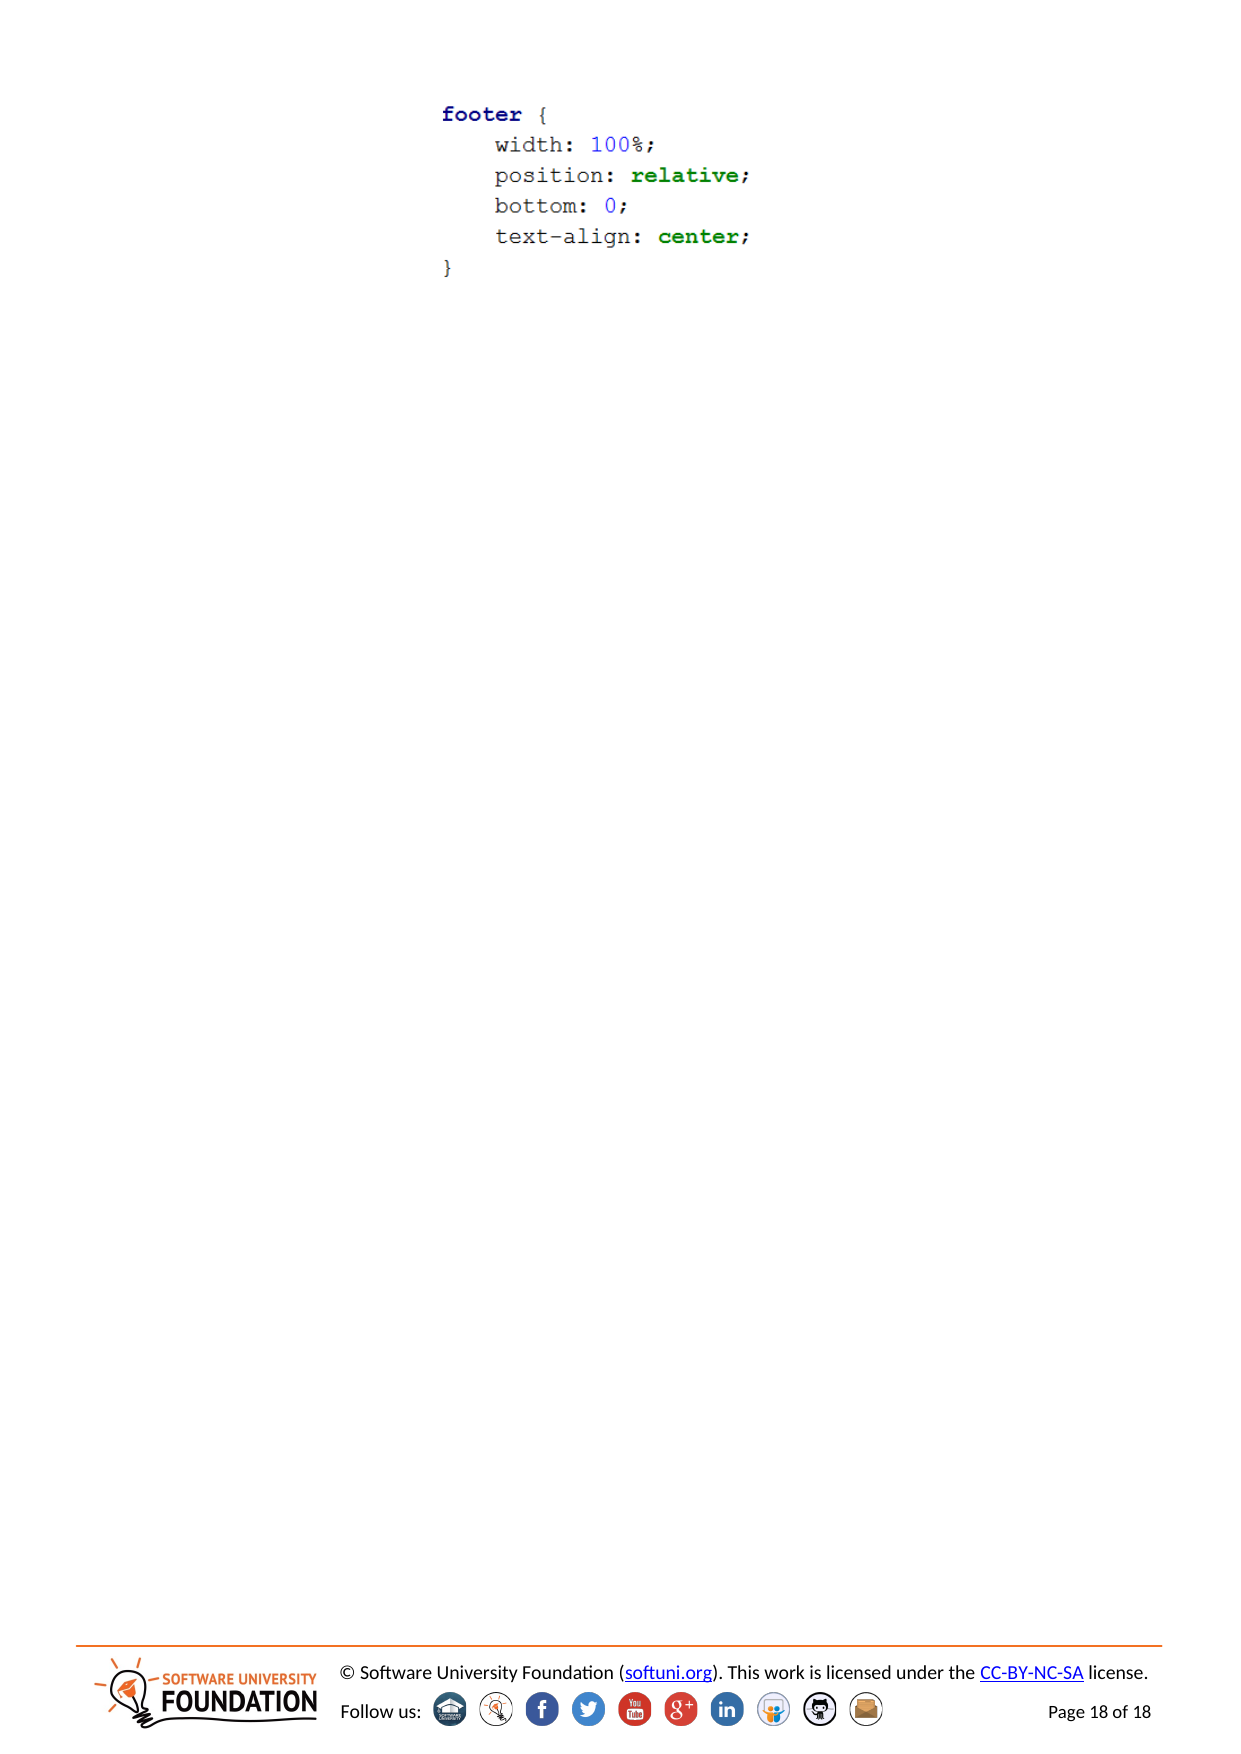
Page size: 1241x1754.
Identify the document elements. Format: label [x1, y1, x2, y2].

picture [433, 1692, 467, 1726]
picture [525, 1692, 559, 1726]
picture [442, 95, 798, 294]
picture [93, 1656, 317, 1729]
picture [803, 1692, 837, 1726]
picture [572, 1692, 605, 1726]
picture [618, 1692, 652, 1726]
picture [849, 1692, 883, 1726]
picture [664, 1692, 698, 1726]
picture [479, 1692, 513, 1726]
picture [757, 1692, 790, 1726]
picture [710, 1692, 744, 1726]
